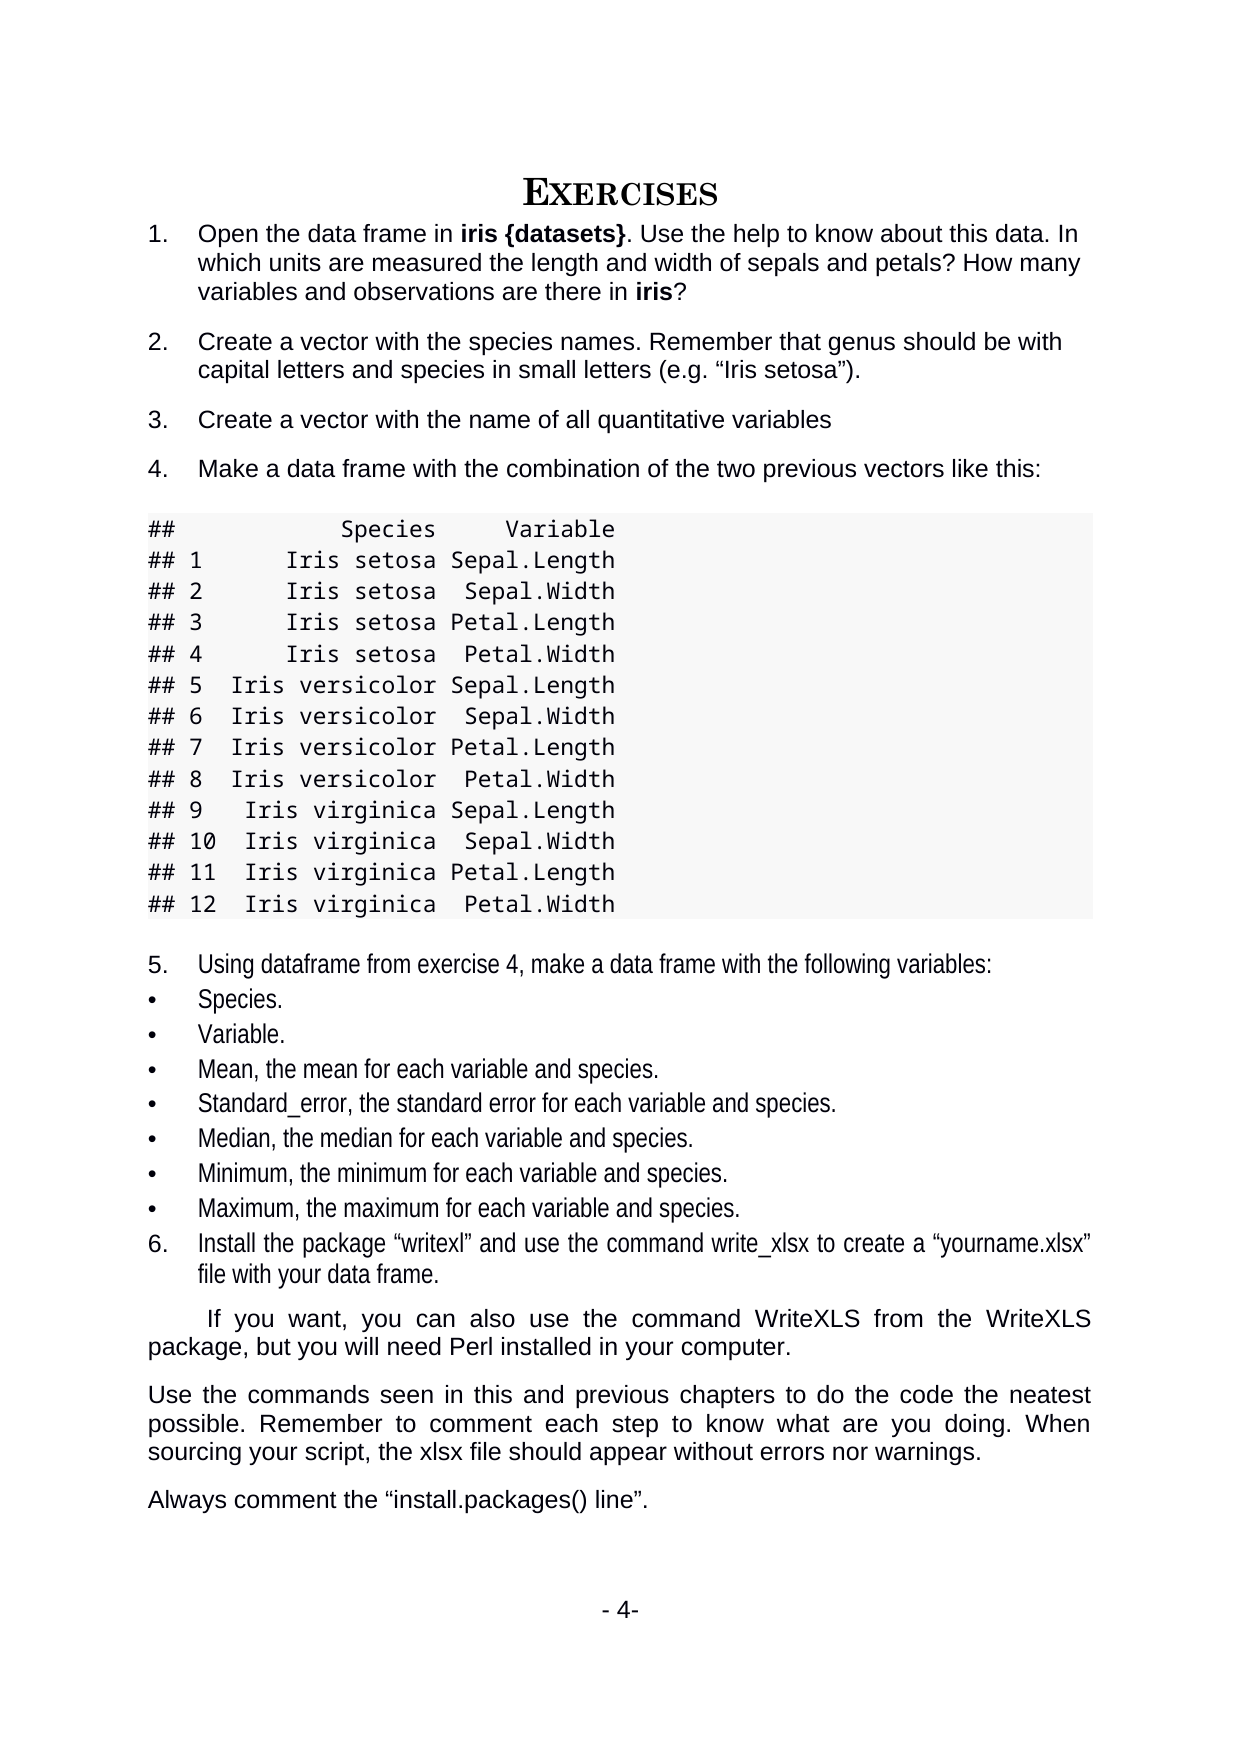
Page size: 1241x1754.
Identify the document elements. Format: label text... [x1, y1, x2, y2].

list Median, the median for each variable and species. [148, 1122, 1093, 1153]
list Using dataframe from exercise 4, make a data frame with the following variables: [148, 948, 1093, 979]
list Create a vector with the species names. Remember that genus should be with capital letters and species in small letters (e.g. “Iris setosa”). [148, 326, 1093, 384]
list Mean, the mean for each variable and species. [148, 1053, 1093, 1084]
list Create a vector with the name of all quantitative variables [148, 405, 1093, 433]
text If you want, you can also use the command WriteXLS from the WriteXLS package, but you will need Perl installed in your computer. [148, 1303, 1093, 1361]
list Make a data frame with the combination of the two previous vectors like this: [148, 454, 1093, 483]
list Open the data frame in iris {datasets}. Use the help to know about this data. In which units are measured the length and width of sepals and petals? How many variables and observations are there in iris? [148, 219, 1093, 306]
text Always comment the “install.packages() line”. [148, 1485, 1093, 1513]
list Minimum, the minimum for each variable and species. [148, 1157, 1093, 1188]
list Standard_error, the standard error for each variable and species. [148, 1087, 1093, 1118]
subtitle Exercises [148, 168, 1093, 213]
text Use the commands seen in this and previous chapters to do the code the neatest possible. Remember to comment each step to know what are you doing. When sourcing your script, the xlsx file should appear without errors nor warnings. [148, 1380, 1093, 1466]
list Install the package “writexl” and use the command write_xlsx to create a “yourname.xlsx” file with your data frame. [148, 1227, 1093, 1289]
list Maximum, the maximum for each variable and species. [148, 1192, 1093, 1223]
list Variable. [148, 1018, 1093, 1049]
list Species. [148, 983, 1093, 1014]
text ## Species Variable ## 1 Iris setosa Sepal.Length ## 2 Iris setosa Sepal.Width ## 3 Iris setosa Petal.Length ## 4 Iris setosa Petal.Width ## 5 Iris versicolor Sepal.Length ## 6 Iris versicolor Sepal.Width ## 7 Iris versicolor Petal.Length ## 8 Iris versicolor Petal.Width ## 9 Iris virginica Sepal.Length ## 10 Iris virginica Sepal.Width ## 11 Iris virginica Petal.Length ## 12 Iris virginica Petal.Width [148, 513, 1093, 919]
